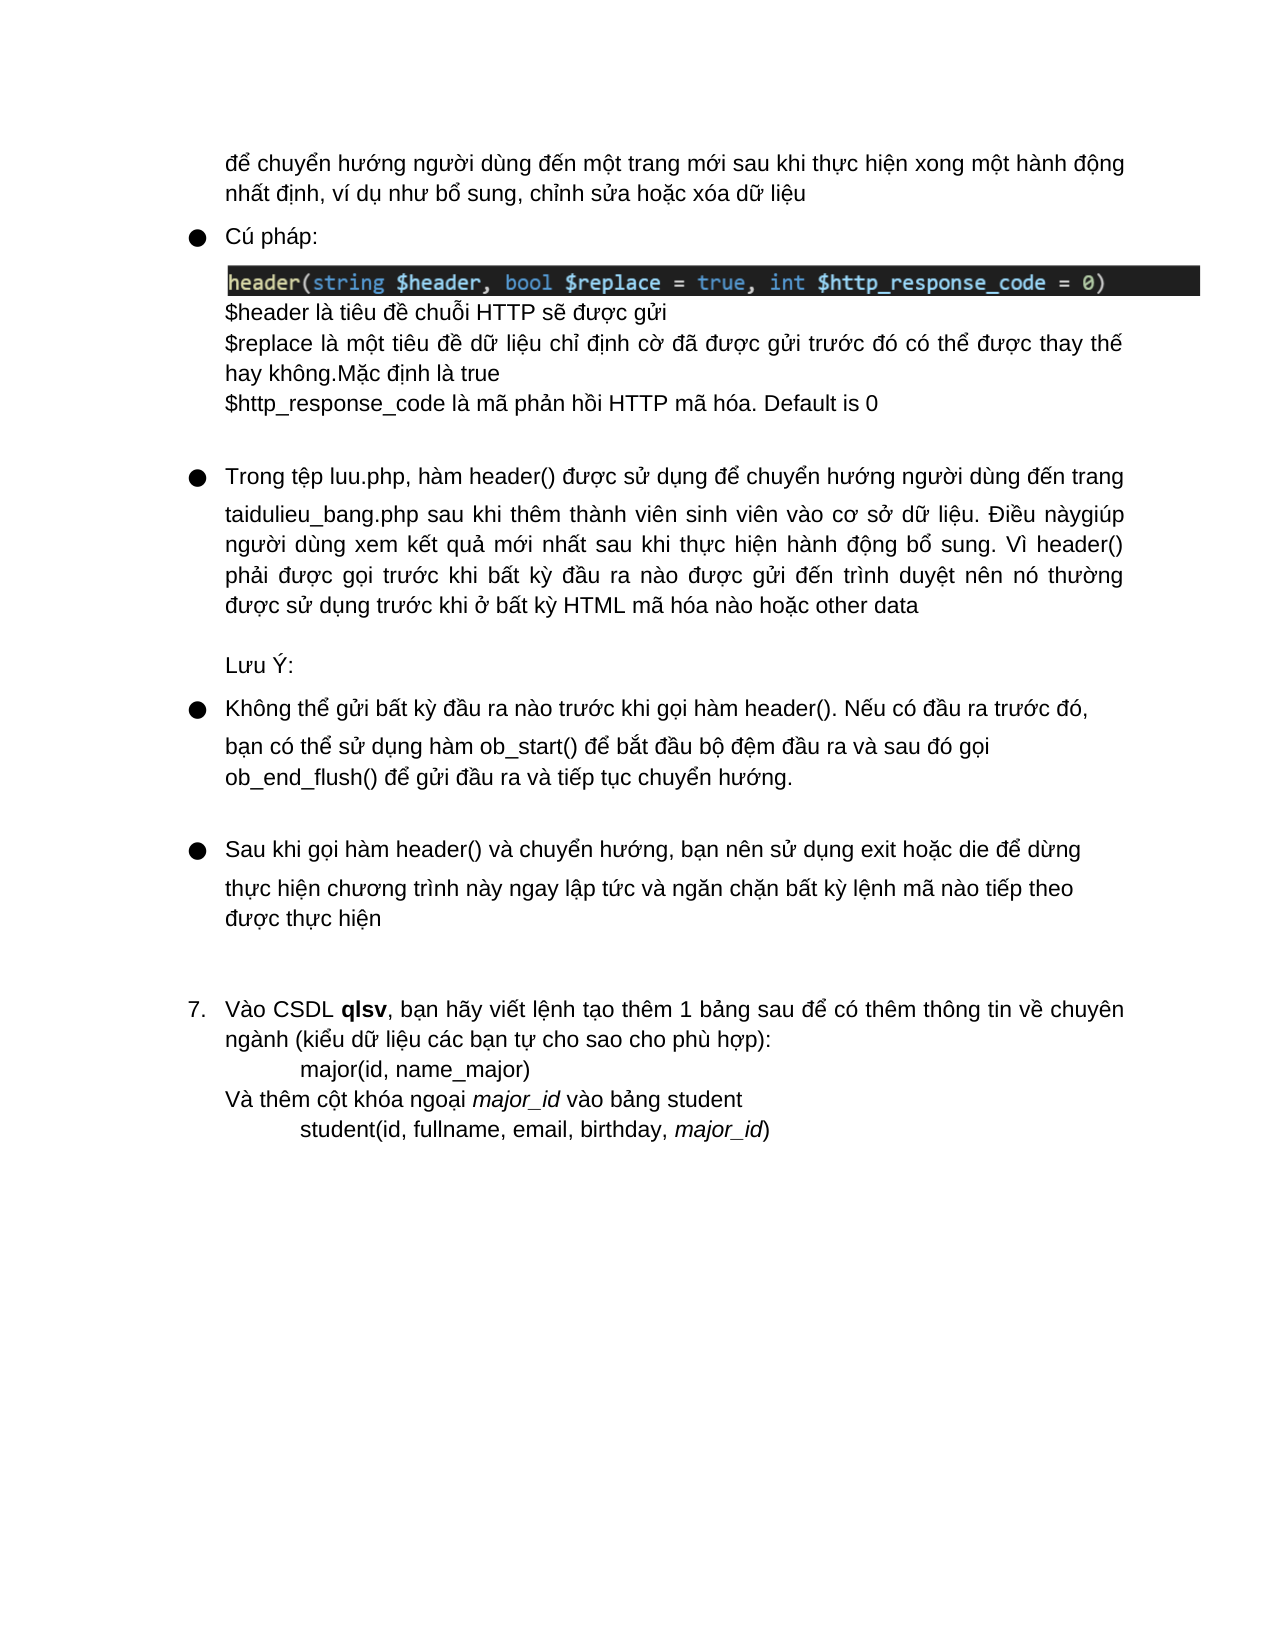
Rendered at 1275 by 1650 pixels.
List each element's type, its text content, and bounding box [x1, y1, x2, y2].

list Vào CSDL qlsv, bạn hãy viết lệnh tạo thêm 1 bảng sau để có thêm thông tin về chuyên ngành (kiểu dữ liệu các bạn tự cho sao cho phù hợp): [187, 996, 1125, 1052]
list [187, 150, 1125, 207]
text Và thêm cột khóa ngoại major_id vào bảng student [150, 1086, 1125, 1113]
text major(id, name_major) [300, 1056, 1125, 1082]
picture [225, 264, 1200, 296]
text Lưu Ý: [225, 652, 1125, 679]
text $replace là một tiêu đề dữ liệu chỉ định cờ đã được gửi trước đó có thể được thay thế hay không.Mặc định là true [225, 329, 1125, 386]
list Cú pháp: [187, 210, 1125, 257]
list Sau khi gọi hàm header() và chuyển hướng, bạn nên sử dụng exit hoặc die để dừng thực hiện chương trình này ngay lập tức và ngăn chặn bất kỳ lệnh mã nào tiếp theo được thực hiện [187, 824, 1125, 931]
list Trong tệp luu.php, hàm header() được sử dụng để chuyển hướng người dùng đến trang taidulieu_bang.php sau khi thêm thành viên sinh viên vào cơ sở dữ liệu. Điều nàygiúp người dùng xem kết quả mới nhất sau khi thực hiện hành động bổ sung. Vì header() phải được gọi trước khi bất kỳ đầu ra nào được gửi đến trình duyệt nên nó thường được sử dụng trước khi ở bất kỳ HTML mã hóa nào hoặc other data [187, 450, 1125, 618]
text $header là tiêu đề chuỗi HTTP sẽ được gửi [225, 299, 1125, 326]
text $http_response_code là mã phản hồi HTTP mã hóa. Default is 0 [225, 390, 1125, 416]
text student(id, fullname, email, birthday, major_id) [300, 1116, 1125, 1143]
list Không thể gửi bất kỳ đầu ra nào trước khi gọi hàm header(). Nếu có đầu ra trước đó, bạn có thể sử dụng hàm ob_start() để bắt đầu bộ đệm đầu ra và sau đó gọi ob_end_flush() để gửi đầu ra và tiếp tục chuyển hướng. [187, 682, 1125, 790]
